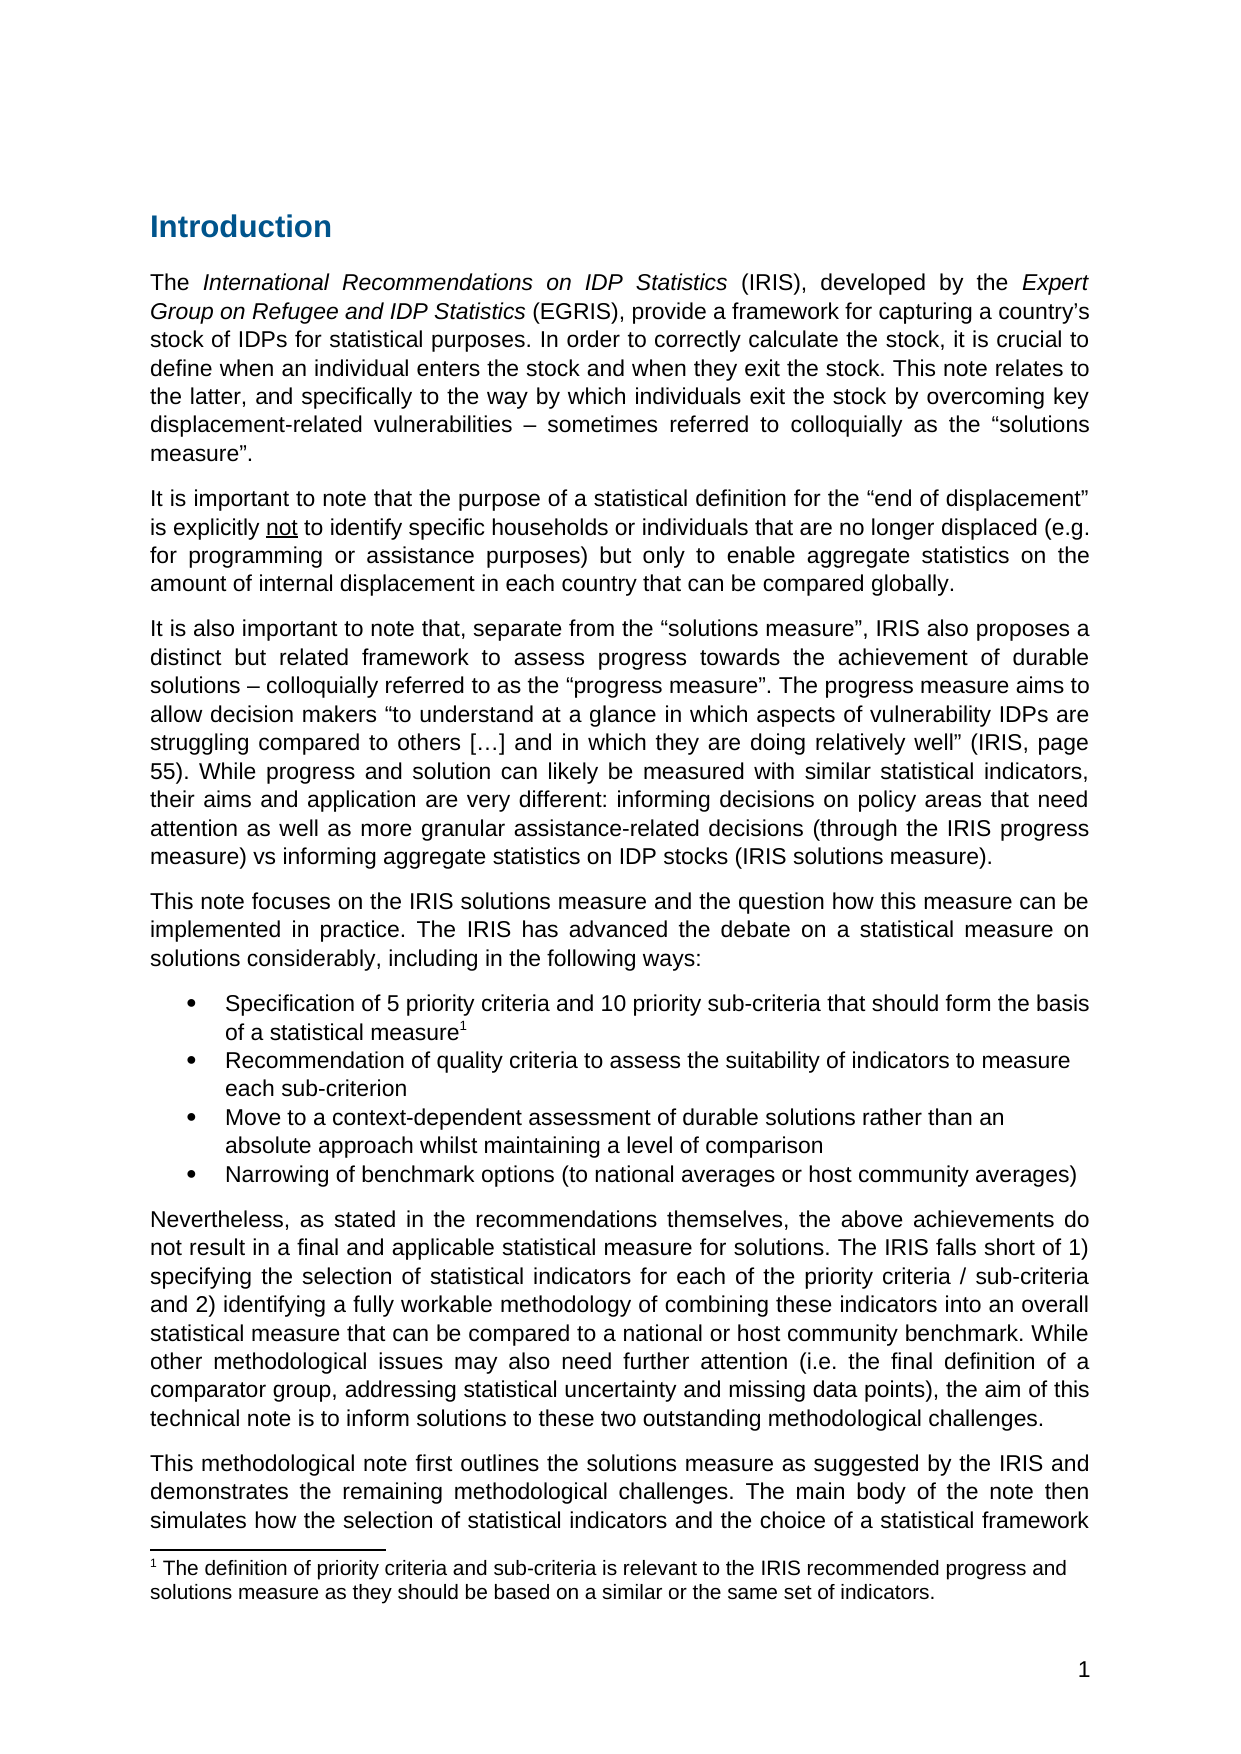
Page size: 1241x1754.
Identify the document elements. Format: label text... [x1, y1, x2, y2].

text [150, 1450, 1090, 1533]
list Move to a context-dependent assessment of durable solutions rather than an absolute approach whilst maintaining a level of comparison [187, 1104, 1090, 1158]
list Narrowing of benchmark options (to national averages or host community averages) [187, 1161, 1090, 1187]
text This note focuses on the IRIS solutions measure and the question how this measure can be implemented in practice. The IRIS has advanced the debate on a statistical measure on solutions considerably, including in the following ways: [150, 888, 1090, 971]
text Nevertheless, as stated in the recommendations themselves, the above achievements do not result in a final and applicable statistical measure for solutions. The IRIS falls short of 1) specifying the selection of statistical indicators for each of the priority criteria / sub-criteria and 2) identifying a fully workable methodology of combining these indicators into an overall statistical measure that can be compared to a national or host community benchmark. While other methodological issues may also need further attention (i.e. the final definition of a comparator group, addressing statistical uncertainty and missing data points), the aim of this technical note is to inform solutions to these two outstanding methodological challenges. [150, 1206, 1090, 1431]
list Specification of 5 priority criteria and 10 priority sub-criteria that should form the basis of a statistical measure [187, 990, 1090, 1045]
text The International Recommendations on IDP Statistics (IRIS), developed by the Expert Group on Refugee and IDP Statistics (EGRIS), provide a framework for capturing a country’s stock of IDPs for statistical purposes. In order to correctly calculate the stock, it is crucial to define when an individual enters the stock and when they exit the stock. This note relates to the latter, and specifically to the way by which individuals exit the stock by overcoming key displacement-related vulnerabilities – sometimes referred to colloquially as the “solutions measure”. [150, 269, 1090, 466]
text It is important to note that the purpose of a statistical definition for the “end of displacement” is explicitly not to identify specific households or individuals that are no longer displaced (e.g. for programming or assistance purposes) but only to enable aggregate statistics on the amount of internal displacement in each country that can be compared globally. [150, 485, 1090, 597]
text It is also important to note that, separate from the “solutions measure”, IRIS also proposes a distinct but related framework to assess progress towards the achievement of durable solutions – colloquially referred to as the “progress measure”. The progress measure aims to allow decision makers “to understand at a glance in which aspects of vulnerability IDPs are struggling compared to others […] and in which they are doing relatively well” (IRIS, page 55). While progress and solution can likely be measured with similar statistical indicators, their aims and application are very different: informing decisions on policy areas that need attention as well as more granular assistance-related decisions (through the IRIS progress measure) vs informing aggregate statistics on IDP stocks (IRIS solutions measure). [150, 615, 1090, 869]
list Recommendation of quality criteria to assess the suitability of indicators to measure each sub-criterion [187, 1047, 1090, 1102]
subtitle Introduction [150, 208, 1090, 244]
